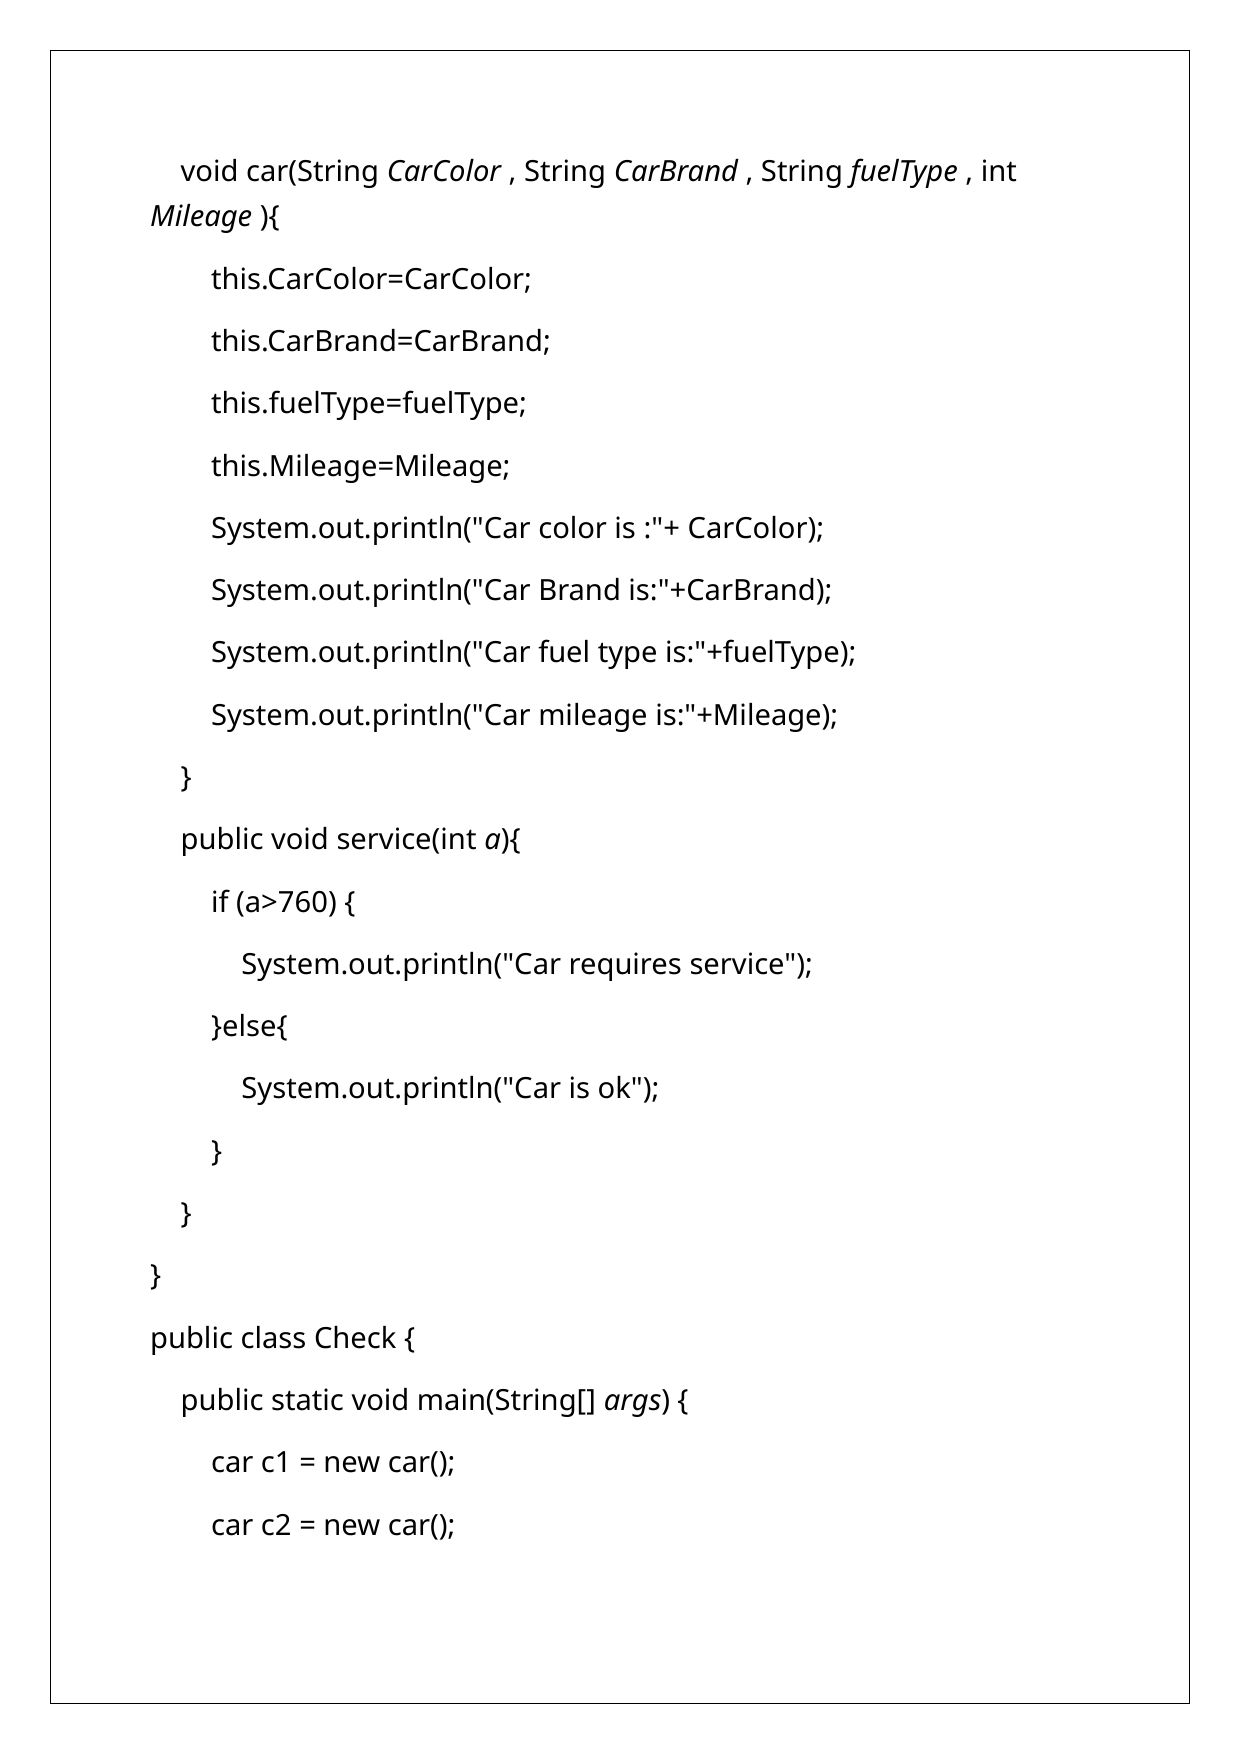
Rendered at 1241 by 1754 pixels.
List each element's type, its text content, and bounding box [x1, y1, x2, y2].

text System.out.println("Car is ok"); [150, 1068, 1090, 1107]
text }else{ [150, 1005, 1090, 1045]
text } [150, 1192, 1090, 1232]
text public void service(int a){ [150, 818, 1090, 858]
text this.CarBrand=CarBrand; [150, 320, 1090, 360]
text } [150, 1130, 1090, 1170]
text car c2 = new car(); [150, 1504, 1090, 1543]
text public static void main(String[] args) { [150, 1379, 1090, 1419]
text car c1 = new car(); [150, 1441, 1090, 1481]
text System.out.println("Car fuel type is:"+fuelType); [150, 632, 1090, 671]
text } [150, 756, 1090, 796]
text this.Mileage=Mileage; [150, 445, 1090, 484]
text System.out.println("Car mileage is:"+Mileage); [150, 694, 1090, 734]
text if (a>760) { [150, 881, 1090, 921]
text this.CarColor=CarColor; [150, 258, 1090, 298]
text public class Check { [150, 1317, 1090, 1357]
text this.fuelType=fuelType; [150, 382, 1090, 422]
text } [150, 1254, 1090, 1294]
text void car(String CarColor , String CarBrand , String fuelType , int Mileage ){ [150, 150, 1090, 235]
text System.out.println("Car Brand is:"+CarBrand); [150, 569, 1090, 609]
text System.out.println("Car color is :"+ CarColor); [150, 507, 1090, 547]
text System.out.println("Car requires service"); [150, 943, 1090, 983]
